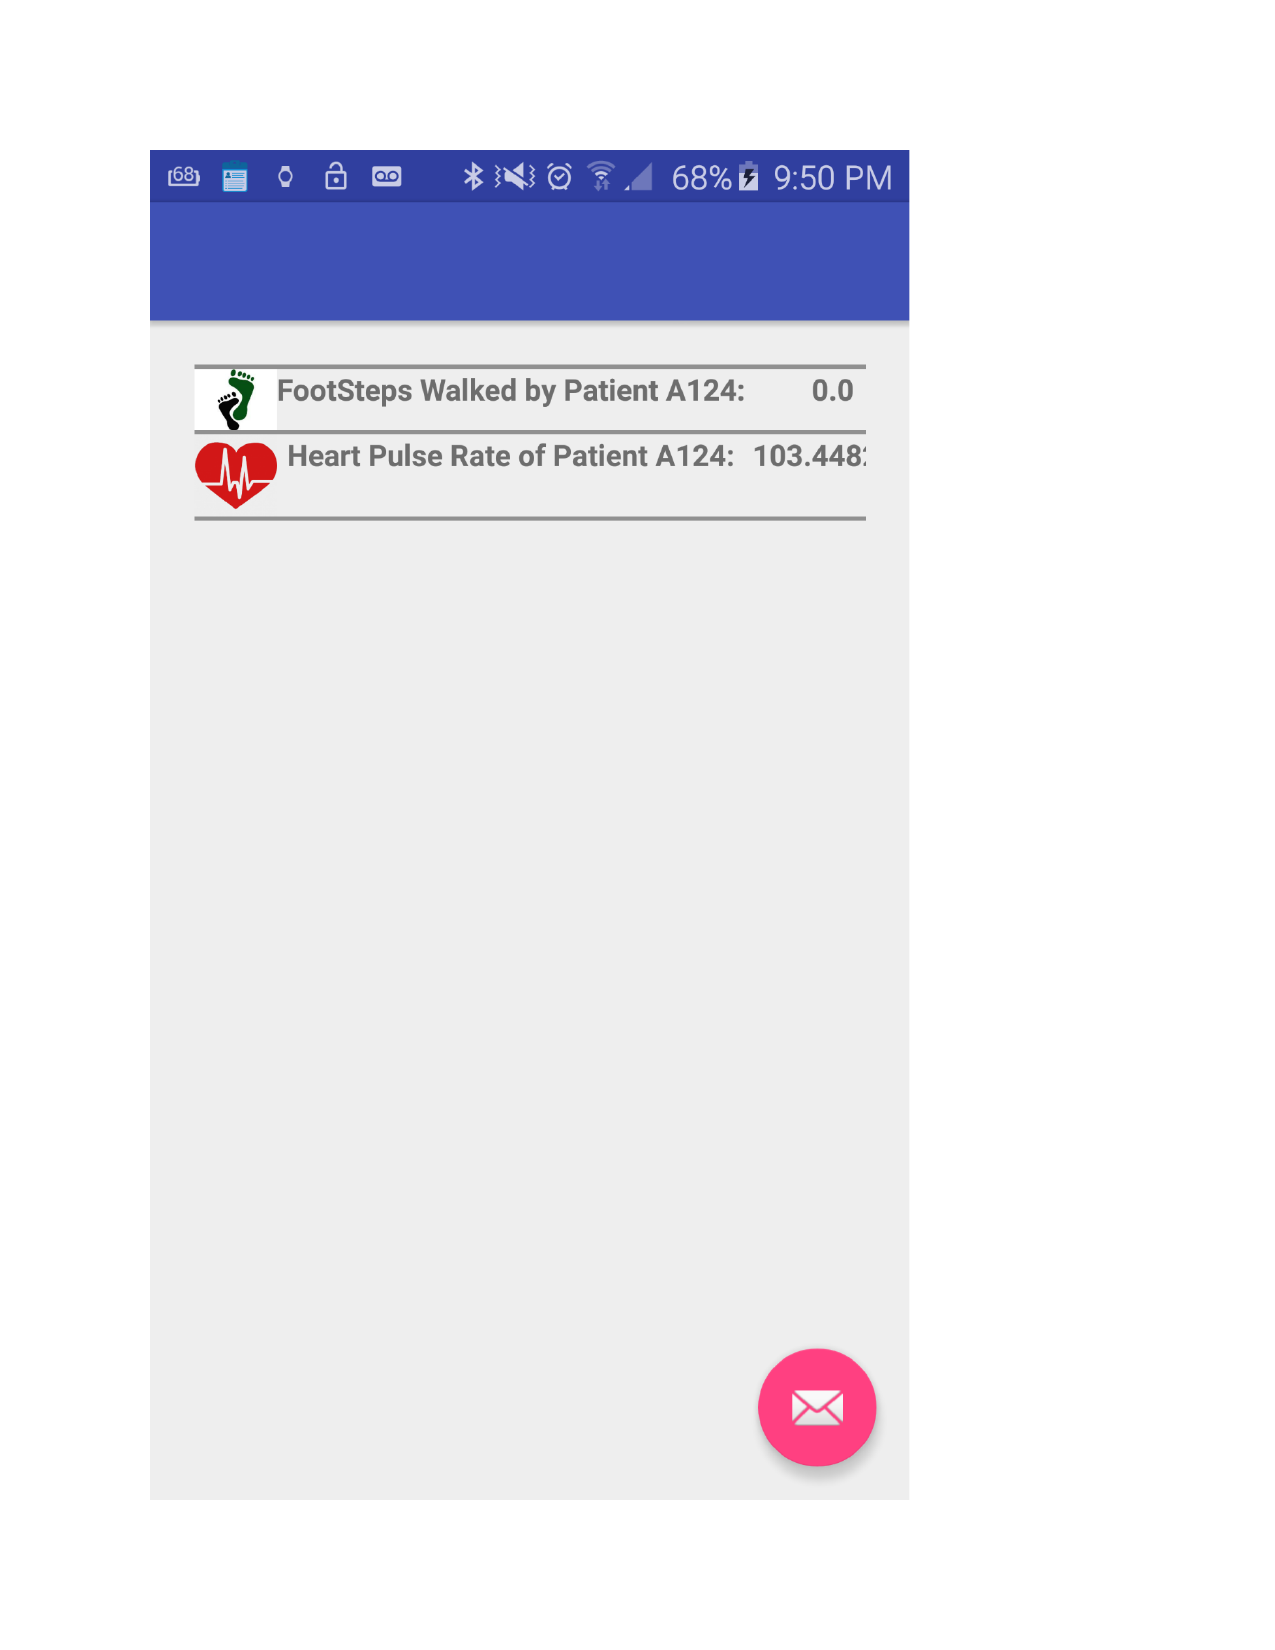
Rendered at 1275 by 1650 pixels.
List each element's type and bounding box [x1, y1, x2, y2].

picture [150, 150, 910, 1500]
